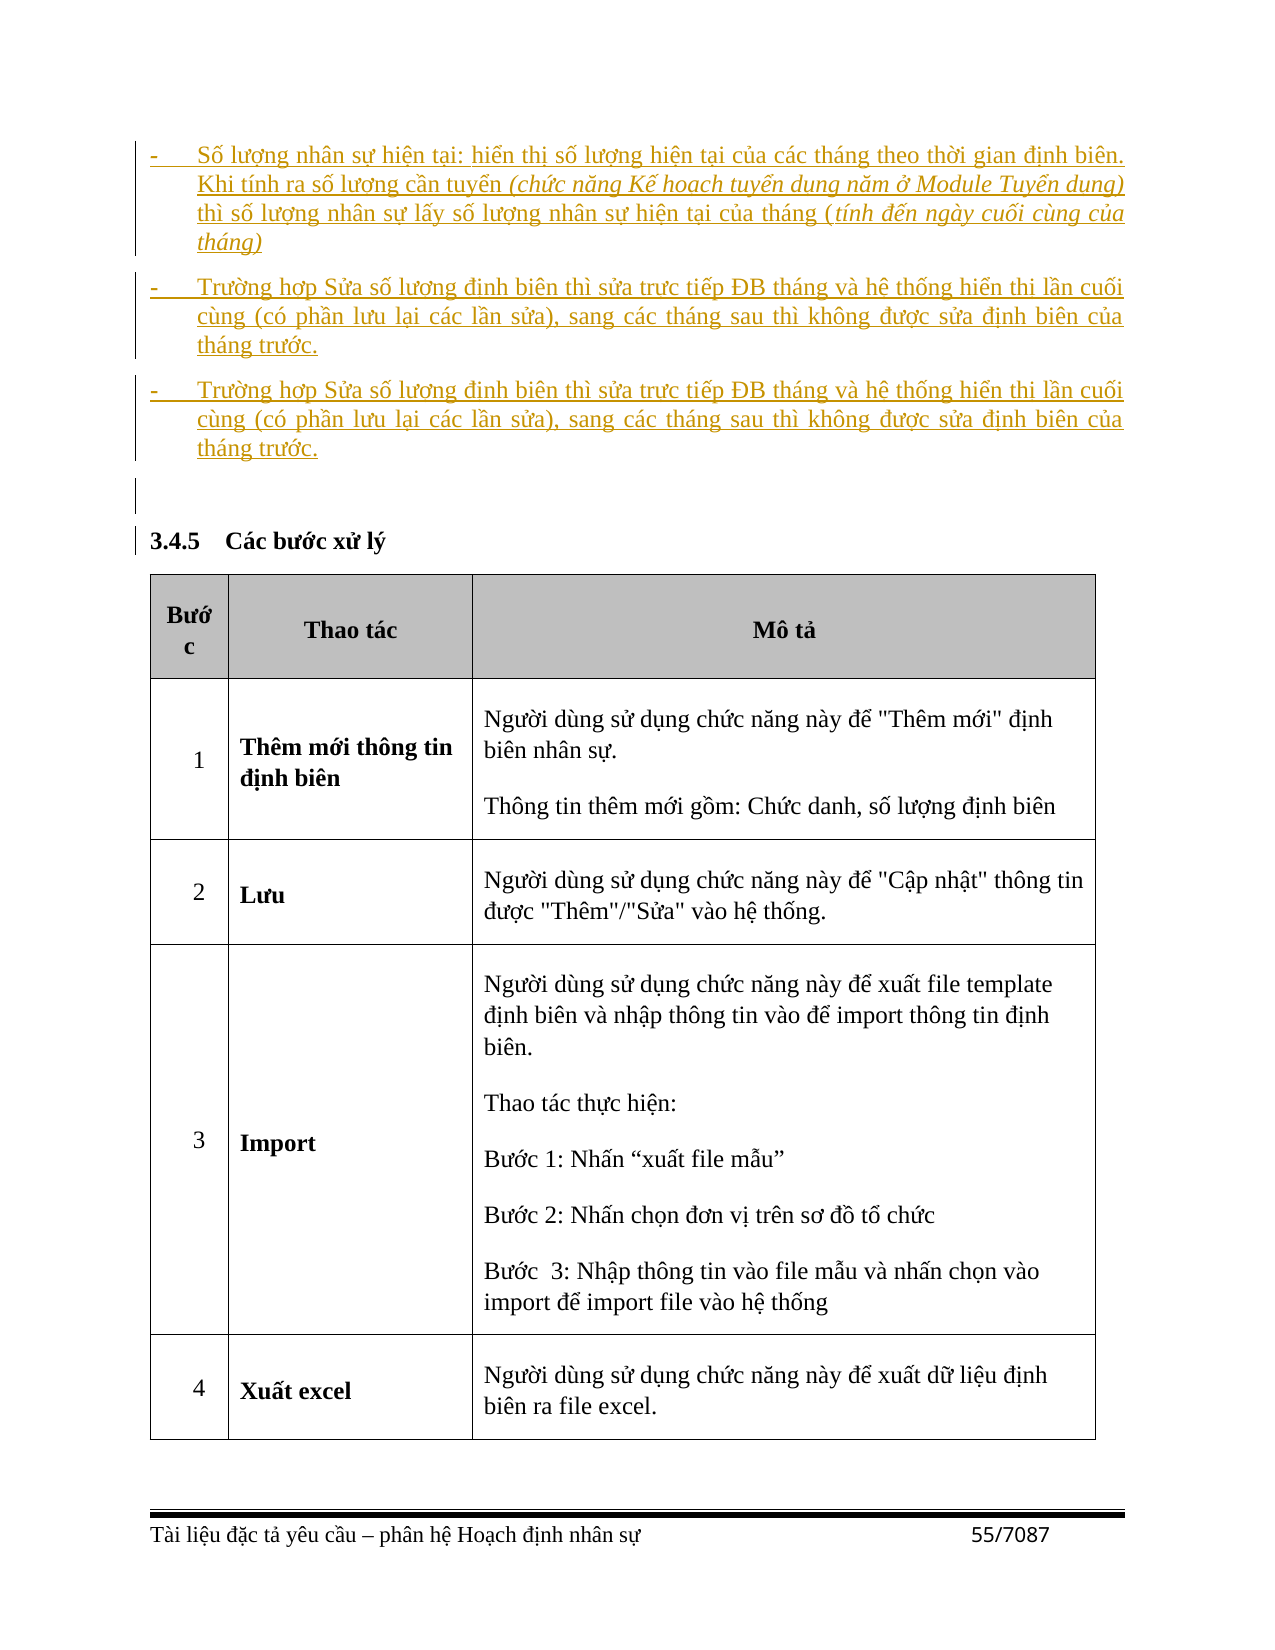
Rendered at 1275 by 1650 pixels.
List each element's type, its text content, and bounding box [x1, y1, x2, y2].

table_header Thao tác [229, 575, 472, 678]
table_cell Import [229, 945, 472, 1334]
table_cell Người dùng sử dụng chức năng này để "Cập nhật" thông tin được "Thêm"/"Sửa" vào hệ thống. [473, 840, 1095, 943]
table_cell [151, 679, 228, 839]
table_cell Xuất excel [229, 1335, 472, 1439]
table_header Bước [151, 575, 228, 678]
table_cell Người dùng sử dụng chức năng này để xuất file template định biên và nhập thông tin vào để import thông tin định biên. Thao tác thực hiện: Bước 1: Nhấn “xuất file mẫu” Bước 2: Nhấn chọn đơn vị trên sơ đồ tổ chức Bước 3: Nhập thông tin vào file mẫu và nhấn chọn vào import để import file vào hệ thống [473, 945, 1095, 1334]
table_cell Lưu [229, 840, 472, 943]
table_cell [151, 840, 228, 943]
table_cell [151, 945, 228, 1334]
table_cell Thêm mới thông tin định biên [229, 679, 472, 839]
table_cell Người dùng sử dụng chức năng này để "Thêm mới" định biên nhân sự. Thông tin thêm mới gồm: Chức danh, số lượng định biên [473, 679, 1095, 839]
table_cell [151, 1335, 228, 1439]
table_cell Người dùng sử dụng chức năng này để xuất dữ liệu định biên ra file excel. [473, 1335, 1095, 1439]
subtitle Các bước xử lý [150, 526, 1125, 555]
table_header Mô tả [473, 575, 1095, 678]
